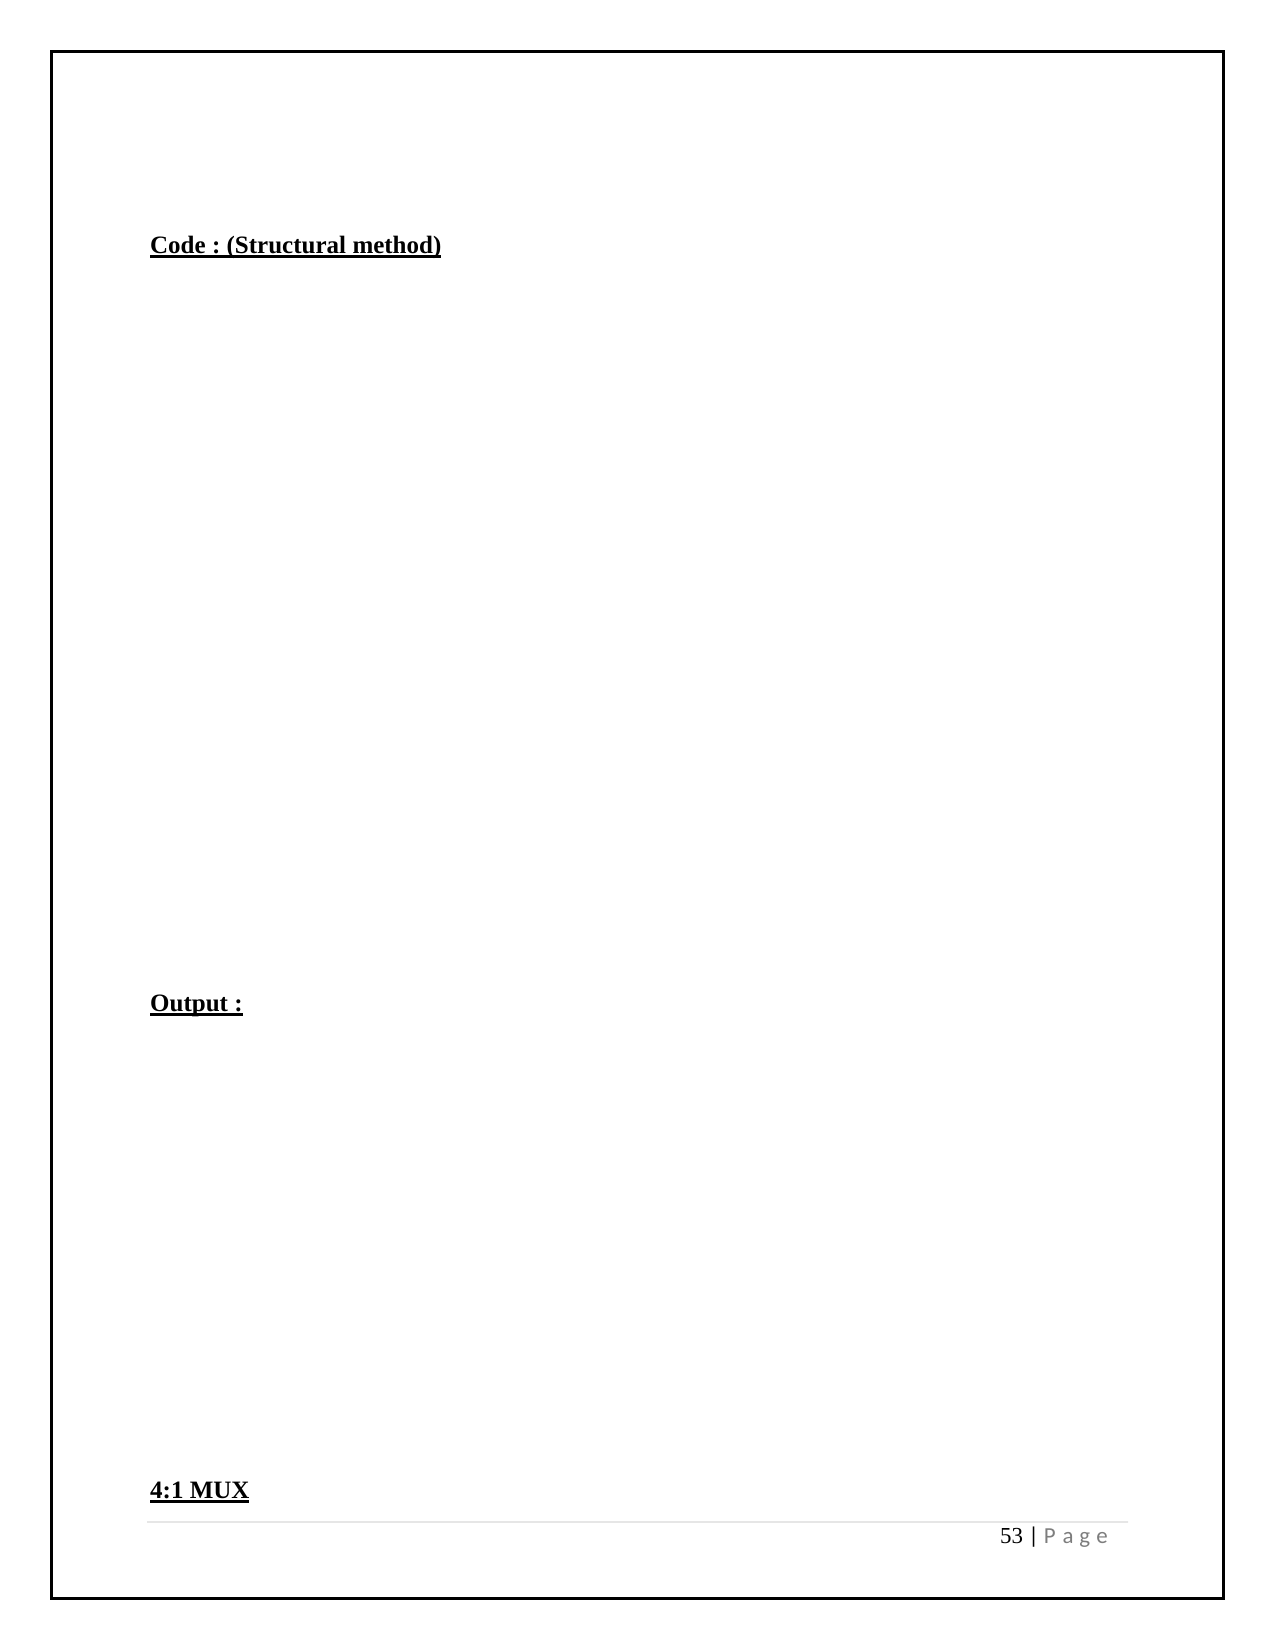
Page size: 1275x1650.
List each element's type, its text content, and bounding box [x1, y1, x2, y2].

text 4:1 MUX [150, 1475, 1206, 1504]
text Output : [150, 988, 1206, 1017]
text Code : (Structural method) [150, 230, 1206, 259]
